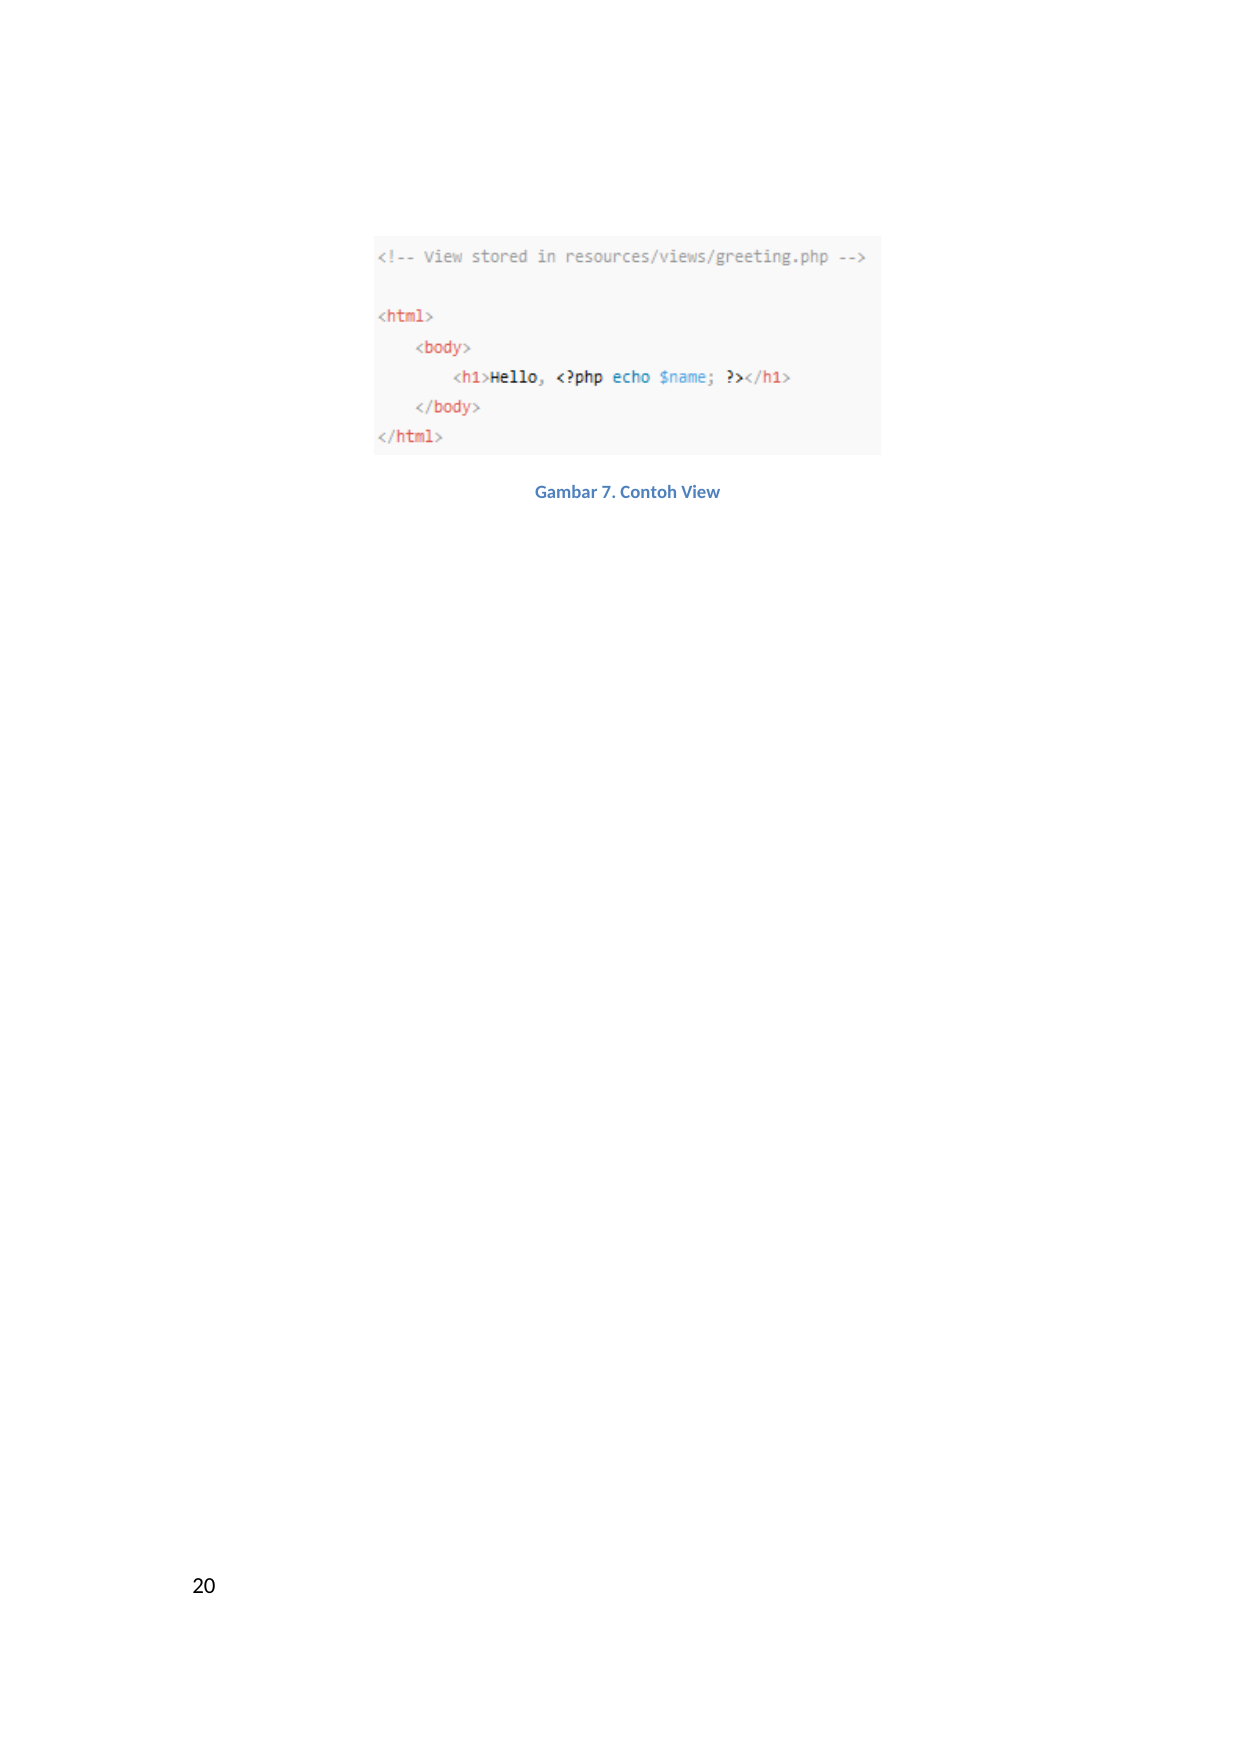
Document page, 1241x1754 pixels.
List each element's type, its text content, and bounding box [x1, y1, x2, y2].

picture [373, 236, 882, 455]
